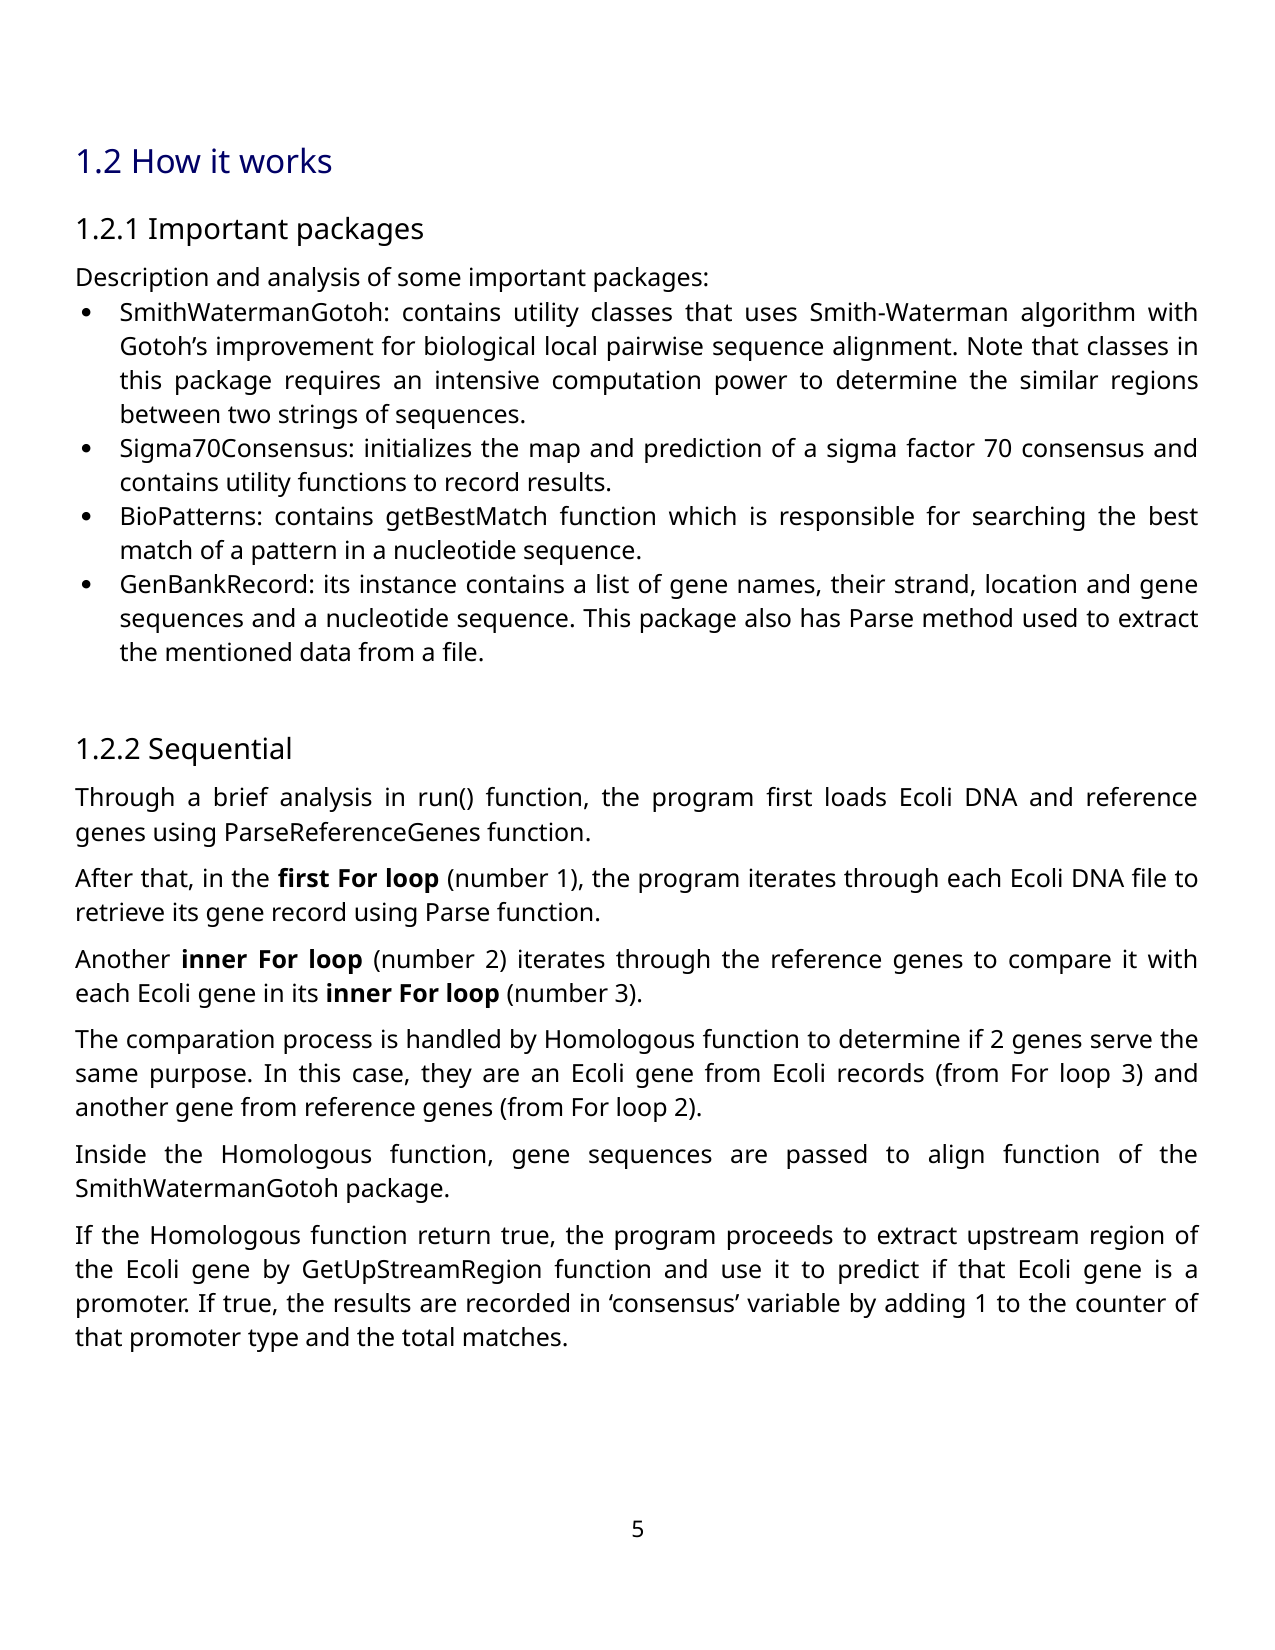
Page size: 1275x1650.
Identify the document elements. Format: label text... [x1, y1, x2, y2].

text The comparation process is handled by Homologous function to determine if 2 genes serve the same purpose. In this case, they are an Ecoli gene from Ecoli records (from For loop 3) and another gene from reference genes (from For loop 2). [75, 1022, 1200, 1124]
text After that, in the first For loop (number 1), the program iterates through each Ecoli DNA file to retrieve its gene record using Parse function. [75, 861, 1200, 929]
list BioPatterns: contains getBestMatch function which is responsible for searching the best match of a pattern in a nucleotide sequence. [82, 498, 1200, 567]
text Another inner For loop (number 2) iterates through the reference genes to compare it with each Ecoli gene in its inner For loop (number 3). [75, 941, 1200, 1009]
list Sigma70Consensus: initializes the map and prediction of a sigma factor 70 consensus and contains utility functions to record results. [82, 430, 1200, 498]
text 1.2.1 Important packages [75, 208, 1200, 248]
list SmithWatermanGotoh: contains utility classes that uses Smith-Waterman algorithm with Gotoh’s improvement for biological local pairwise sequence alignment. Note that classes in this package requires an intensive computation power to determine the similar regions between two strings of sequences. [82, 294, 1200, 430]
list GenBankRecord: its instance contains a list of gene names, their strand, location and gene sequences and a nucleotide sequence. This package also has Parse method used to extract the mentioned data from a file. [82, 567, 1200, 669]
text 1.2 How it works [75, 137, 1200, 183]
text If the Homologous function return true, the program proceeds to extract upstream region of the Ecoli gene by GetUpStreamRegion function and use it to predict if that Ecoli gene is a promoter. If true, the results are recorded in ‘consensus’ variable by adding 1 to the counter of that promoter type and the total matches. [75, 1217, 1200, 1353]
text Description and analysis of some important packages: [75, 260, 1200, 294]
text Through a brief analysis in run() function, the program first loads Ecoli DNA and reference genes using ParseReferenceGenes function. [75, 780, 1200, 848]
text Inside the Homologous function, gene sequences are passed to align function of the SmithWatermanGotoh package. [75, 1137, 1200, 1205]
text 1.2.2 Sequential [75, 728, 1200, 768]
